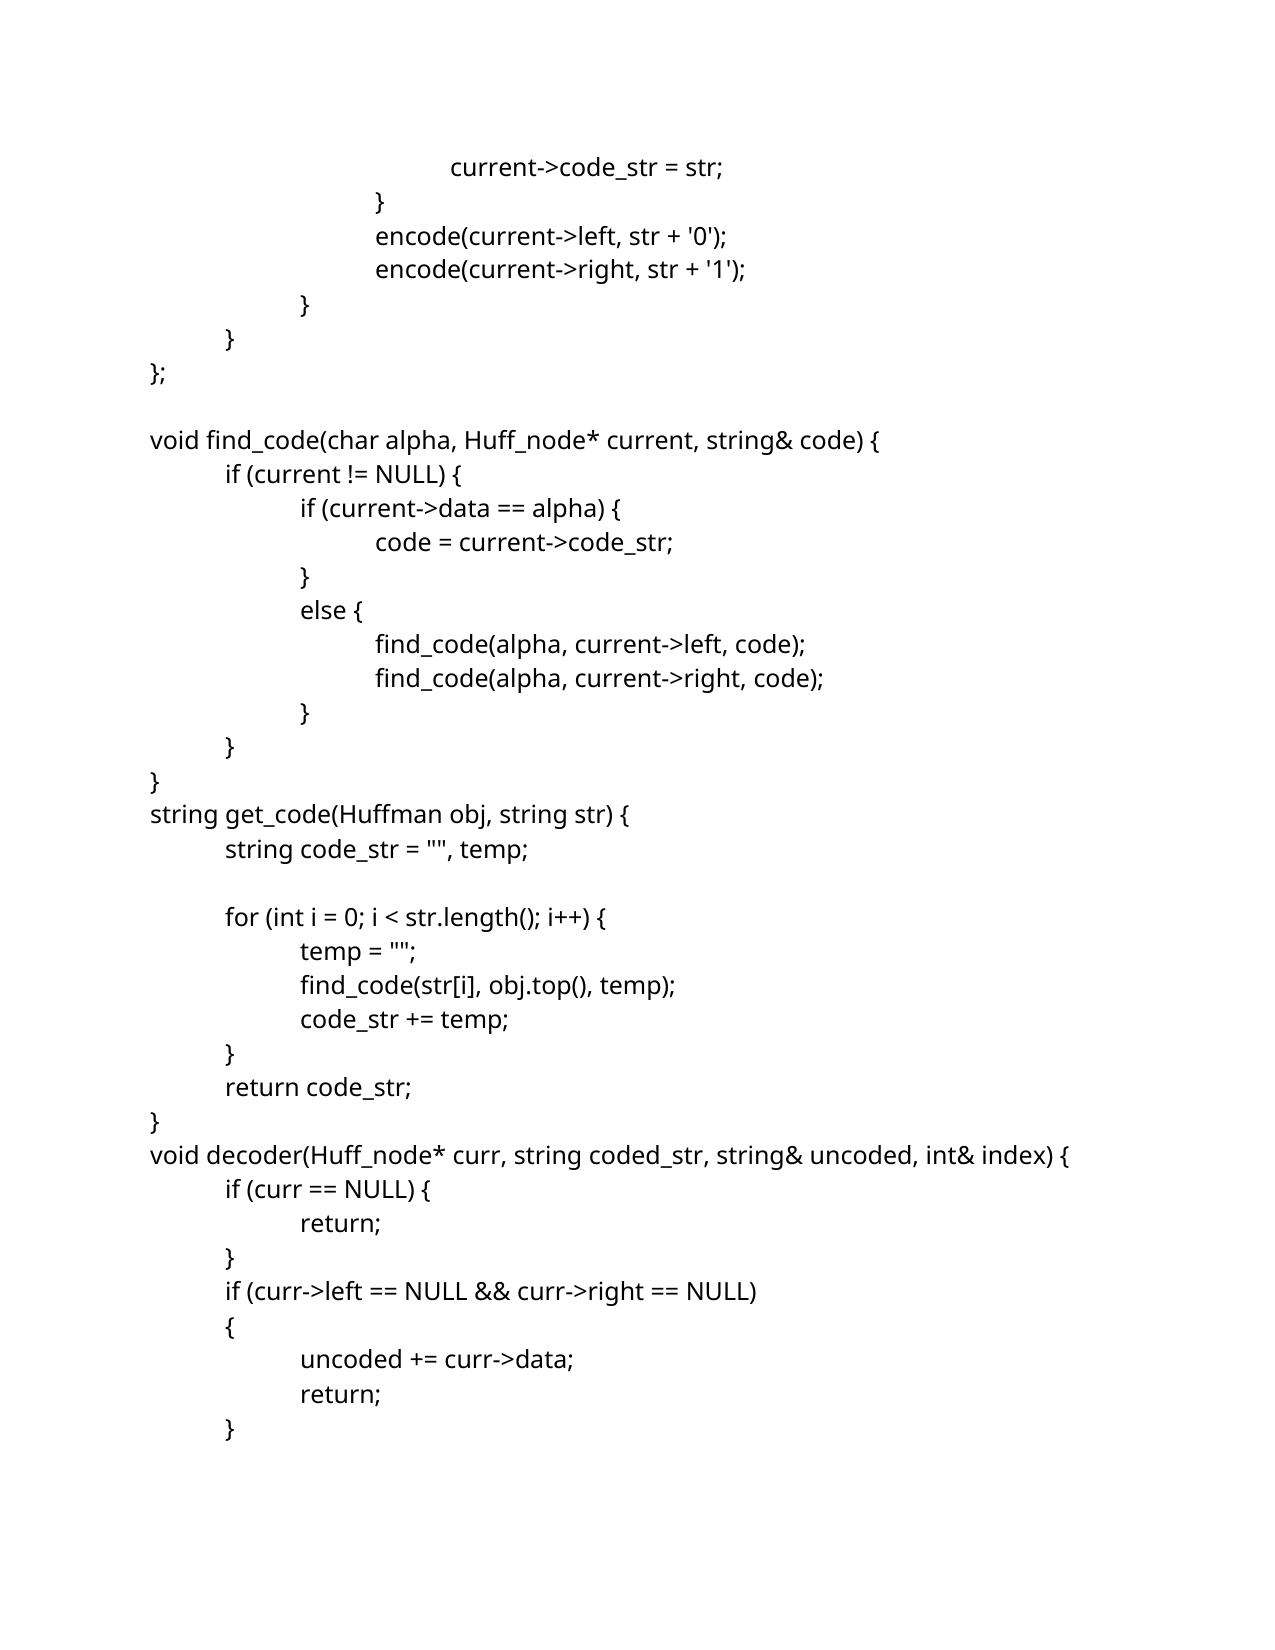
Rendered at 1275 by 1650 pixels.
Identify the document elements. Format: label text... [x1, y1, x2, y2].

text find_code(alpha, current->right, code); [150, 661, 1125, 695]
text } [150, 184, 1125, 218]
text string get_code(Huffman obj, string str) { [150, 797, 1125, 831]
text } [150, 1240, 1125, 1274]
text encode(current->right, str + '1'); [150, 252, 1125, 286]
text for (int i = 0; i < str.length(); i++) { [150, 899, 1125, 933]
text void decoder(Huff_node* curr, string coded_str, string& uncoded, int& index) { [150, 1138, 1125, 1172]
text if (current != NULL) { [150, 457, 1125, 491]
text }; [150, 354, 1125, 388]
text } [150, 559, 1125, 593]
text } [150, 1036, 1125, 1070]
text current->code_str = str; [150, 150, 1125, 184]
text return; [150, 1376, 1125, 1410]
text if (curr->left == NULL && curr->right == NULL) [150, 1274, 1125, 1308]
text } [150, 320, 1125, 354]
text } [150, 1104, 1125, 1138]
text code = current->code_str; [150, 525, 1125, 559]
text code_str += temp; [150, 1002, 1125, 1036]
text { [150, 1308, 1125, 1342]
text } [150, 1410, 1125, 1444]
text find_code(str[i], obj.top(), temp); [150, 967, 1125, 1002]
text } [150, 286, 1125, 320]
text temp = ""; [150, 933, 1125, 967]
text string code_str = "", temp; [150, 831, 1125, 865]
text uncoded += curr->data; [150, 1342, 1125, 1376]
text else { [150, 593, 1125, 627]
text return; [150, 1206, 1125, 1240]
text void find_code(char alpha, Huff_node* current, string& code) { [150, 422, 1125, 457]
text if (current->data == alpha) { [150, 491, 1125, 525]
text } [150, 695, 1125, 729]
text } [150, 763, 1125, 797]
text if (curr == NULL) { [150, 1172, 1125, 1206]
text find_code(alpha, current->left, code); [150, 627, 1125, 661]
text } [150, 729, 1125, 763]
text encode(current->left, str + '0'); [150, 218, 1125, 252]
text return code_str; [150, 1070, 1125, 1104]
